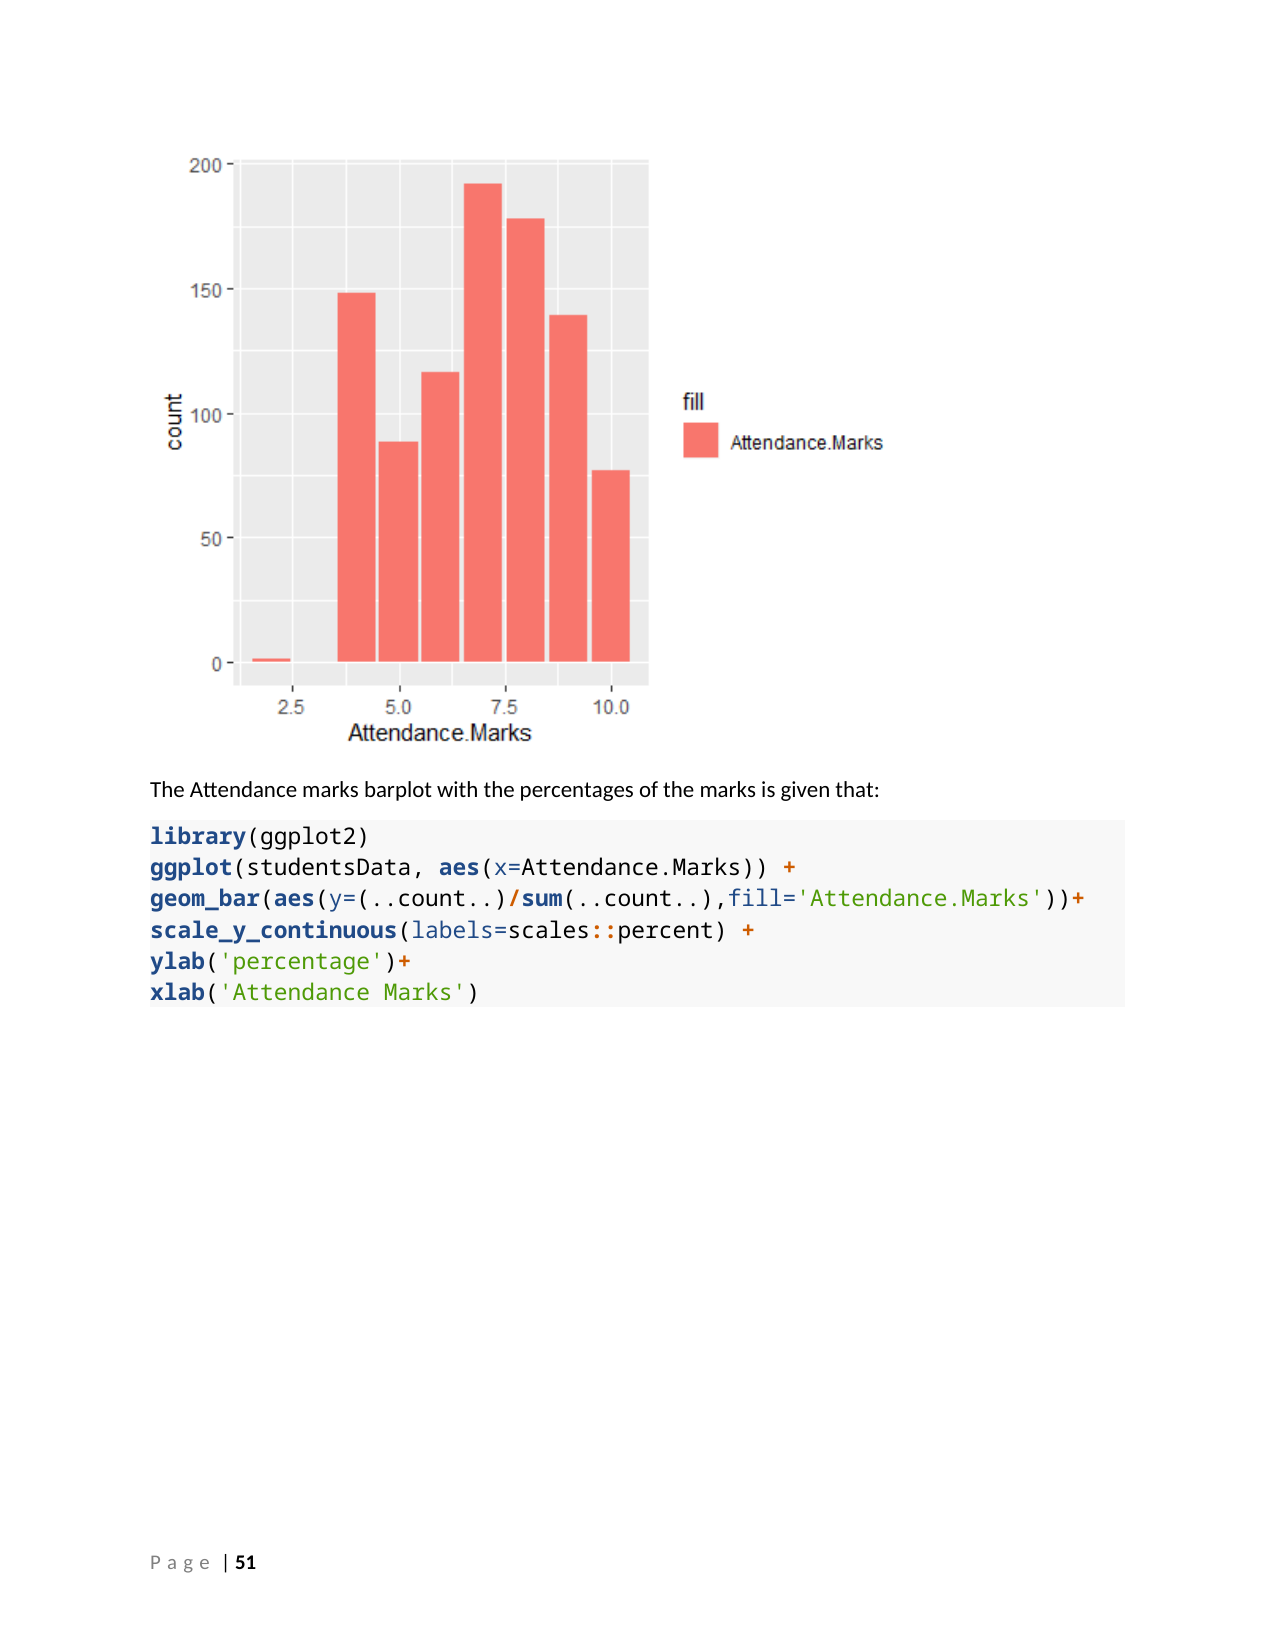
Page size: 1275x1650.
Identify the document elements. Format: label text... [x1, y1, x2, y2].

text The Attendance marks barplot with the percentages of the marks is given that: [150, 775, 1125, 803]
text library(ggplot2) ggplot(studentsData, aes(x=Attendance.Marks)) + geom_bar(aes(y=(..count..)/sum(..count..),fill='Attendance.Marks'))+ scale_y_continuous(labels=scales::percent) + ylab('percentage')+ xlab('Attendance Marks') [150, 820, 1125, 1007]
picture [150, 150, 908, 757]
